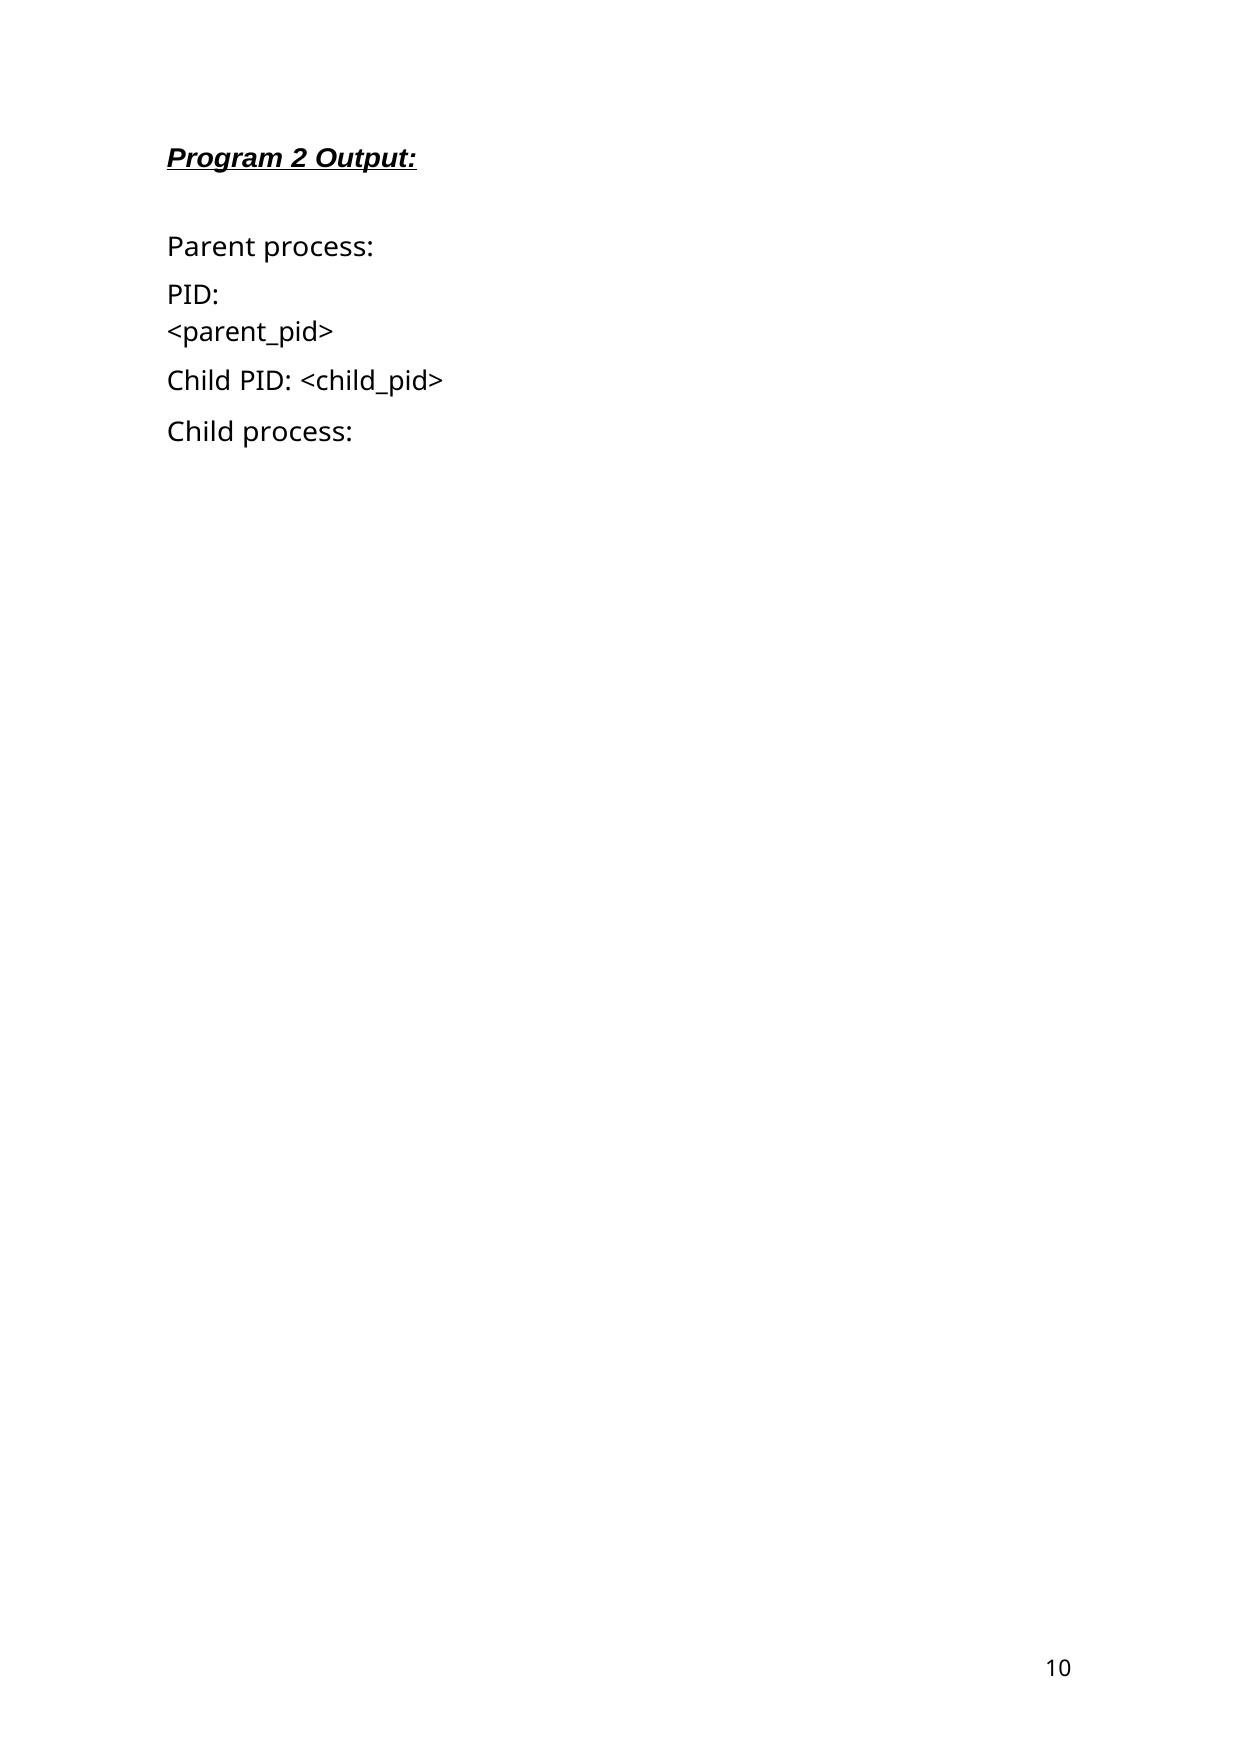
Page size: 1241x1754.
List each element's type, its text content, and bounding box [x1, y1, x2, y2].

text Parent process: [167, 227, 386, 264]
text Program 2 Output: [167, 142, 1084, 173]
text Child PID: <child_pid> Child process: [167, 361, 447, 449]
text PID: <parent_pid> [167, 276, 386, 349]
